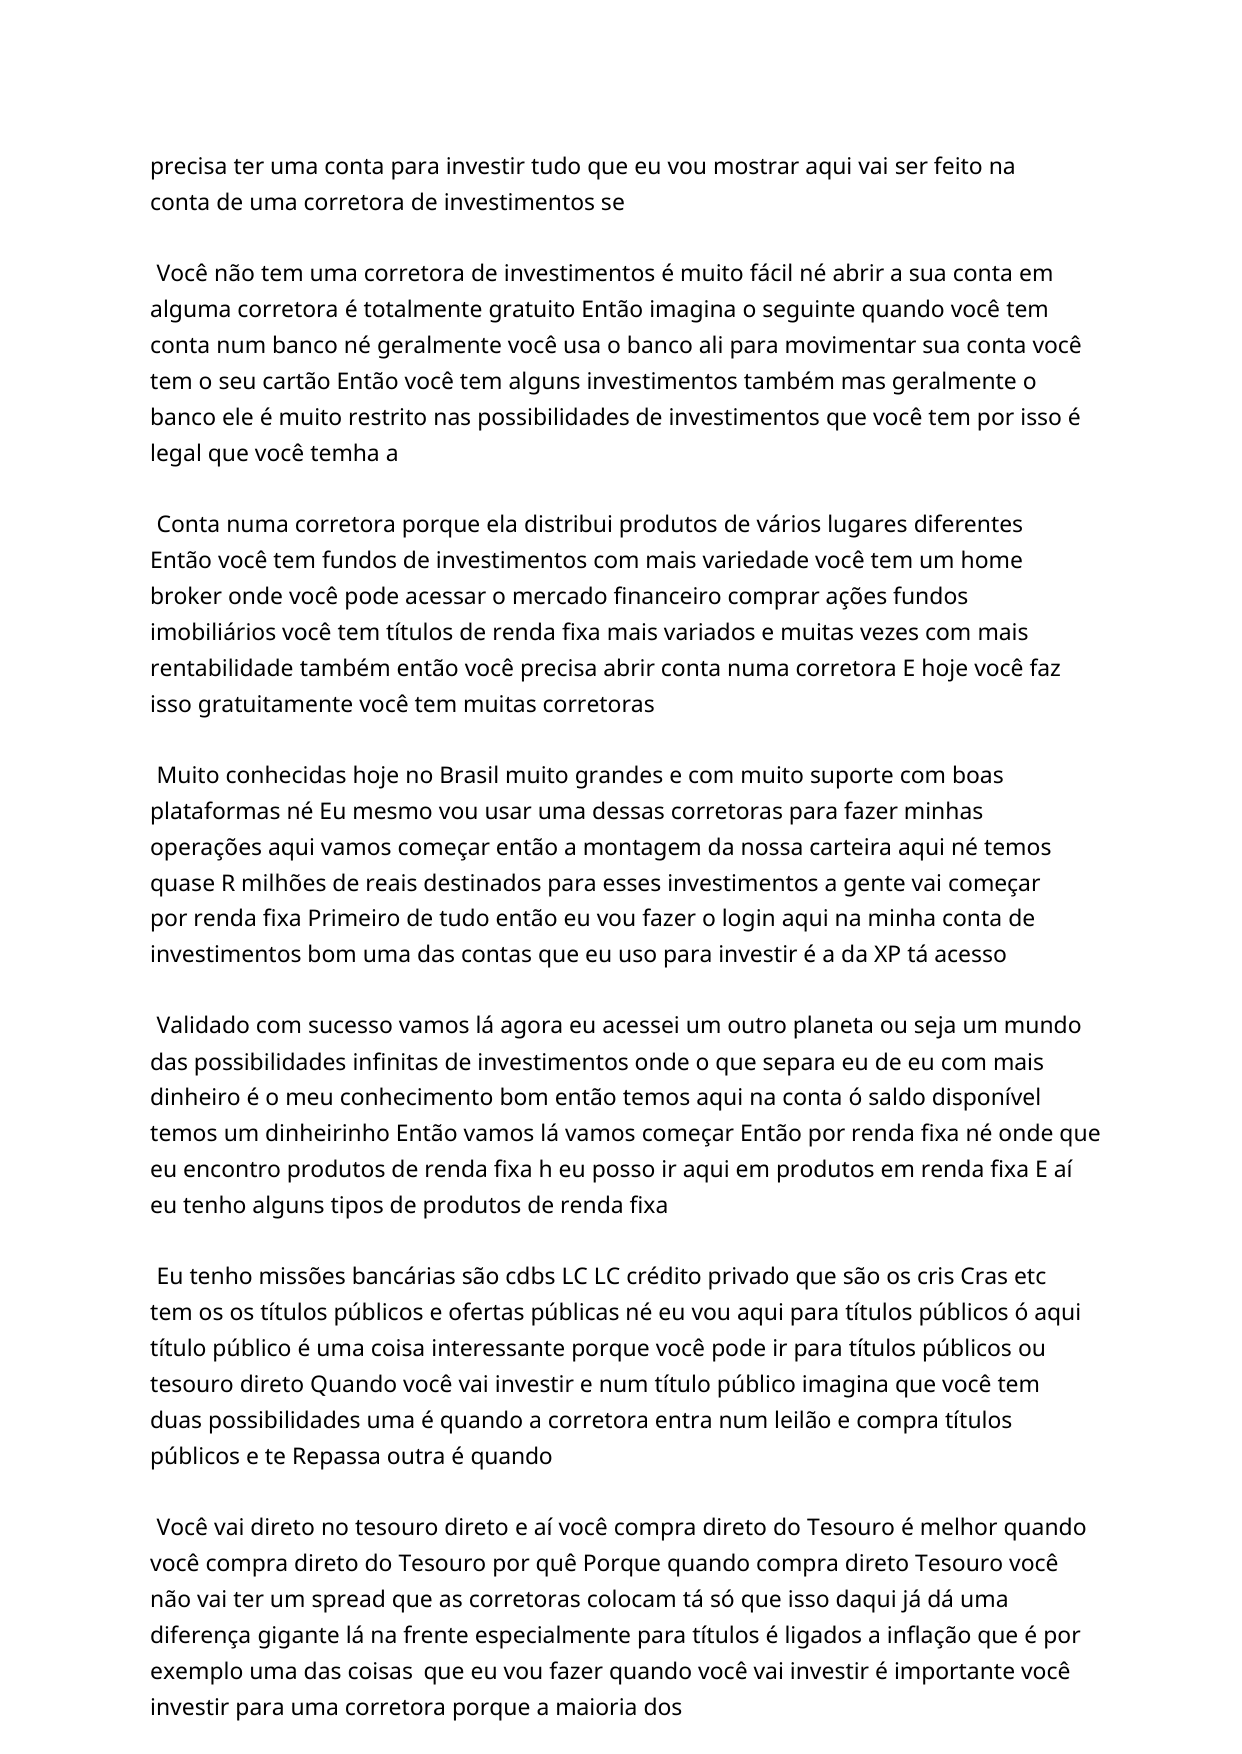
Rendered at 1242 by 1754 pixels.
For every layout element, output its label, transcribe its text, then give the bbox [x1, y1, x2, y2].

text Validado com sucesso vamos lá agora eu acessei um outro planeta ou seja um mundo das possibilidades infinitas de investimentos onde o que separa eu de eu com mais dinheiro é o meu conhecimento bom então temos aqui na conta ó saldo disponível temos um dinheirinho Então vamos lá vamos começar Então por renda fixa né onde que eu encontro produtos de renda fixa h eu posso ir aqui em produtos em renda fixa E aí eu tenho alguns tipos de produtos de renda fixa [150, 1009, 1102, 1220]
text Você vai direto no tesouro direto e aí você compra direto do Tesouro é melhor quando você compra direto do Tesouro por quê Porque quando compra direto Tesouro você não vai ter um spread que as corretoras colocam tá só que isso daqui já dá uma diferença gigante lá na frente especialmente para títulos é ligados a inflação que é por exemplo uma das coisas que eu vou fazer quando você vai investir é importante você investir para uma corretora porque a maioria dos [150, 1511, 1087, 1722]
text Eu tenho missões bancárias são cdbs LC LC crédito privado que são os cris Cras etc tem os os títulos públicos e ofertas públicas né eu vou aqui para títulos públicos ó aqui título público é uma coisa interessante porque você pode ir para títulos públicos ou tesouro direto Quando você vai investir e num título público imagina que você tem duas possibilidades uma é quando a corretora entra num leilão e compra títulos públicos e te Repassa outra é quando [150, 1260, 1083, 1471]
text Muito conhecidas hoje no Brasil muito grandes e com muito suporte com boas plataformas né Eu mesmo vou usar uma dessas corretoras para fazer minhas operações aqui vamos começar então a montagem da nossa carteira aqui né temos quase R milhões de reais destinados para esses investimentos a gente vai começar por renda fixa Primeiro de tudo então eu vou fazer o login aqui na minha conta de investimentos bom uma das contas que eu uso para investir é a da XP tá acesso [150, 759, 1081, 969]
text Conta numa corretora porque ela distribui produtos de vários lugares diferentes Então você tem fundos de investimentos com mais variedade você tem um home broker onde você pode acessar o mercado financeiro comprar ações fundos imobiliários você tem títulos de renda fixa mais variados e muitas vezes com mais rentabilidade também então você precisa abrir conta numa corretora E hoje você faz isso gratuitamente você tem muitas corretoras [150, 508, 1087, 719]
text Você não tem uma corretora de investimentos é muito fácil né abrir a sua conta em alguma corretora é totalmente gratuito Então imagina o seguinte quando você tem conta num banco né geralmente você usa o banco ali para movimentar sua conta você tem o seu cartão Então você tem alguns investimentos também mas geralmente o banco ele é muito restrito nas possibilidades de investimentos que você tem por isso é legal que você temha a [150, 257, 1086, 468]
text precisa ter uma conta para investir tudo que eu vou mostrar aqui vai ser feito na conta de uma corretora de investimentos se [150, 150, 1081, 217]
